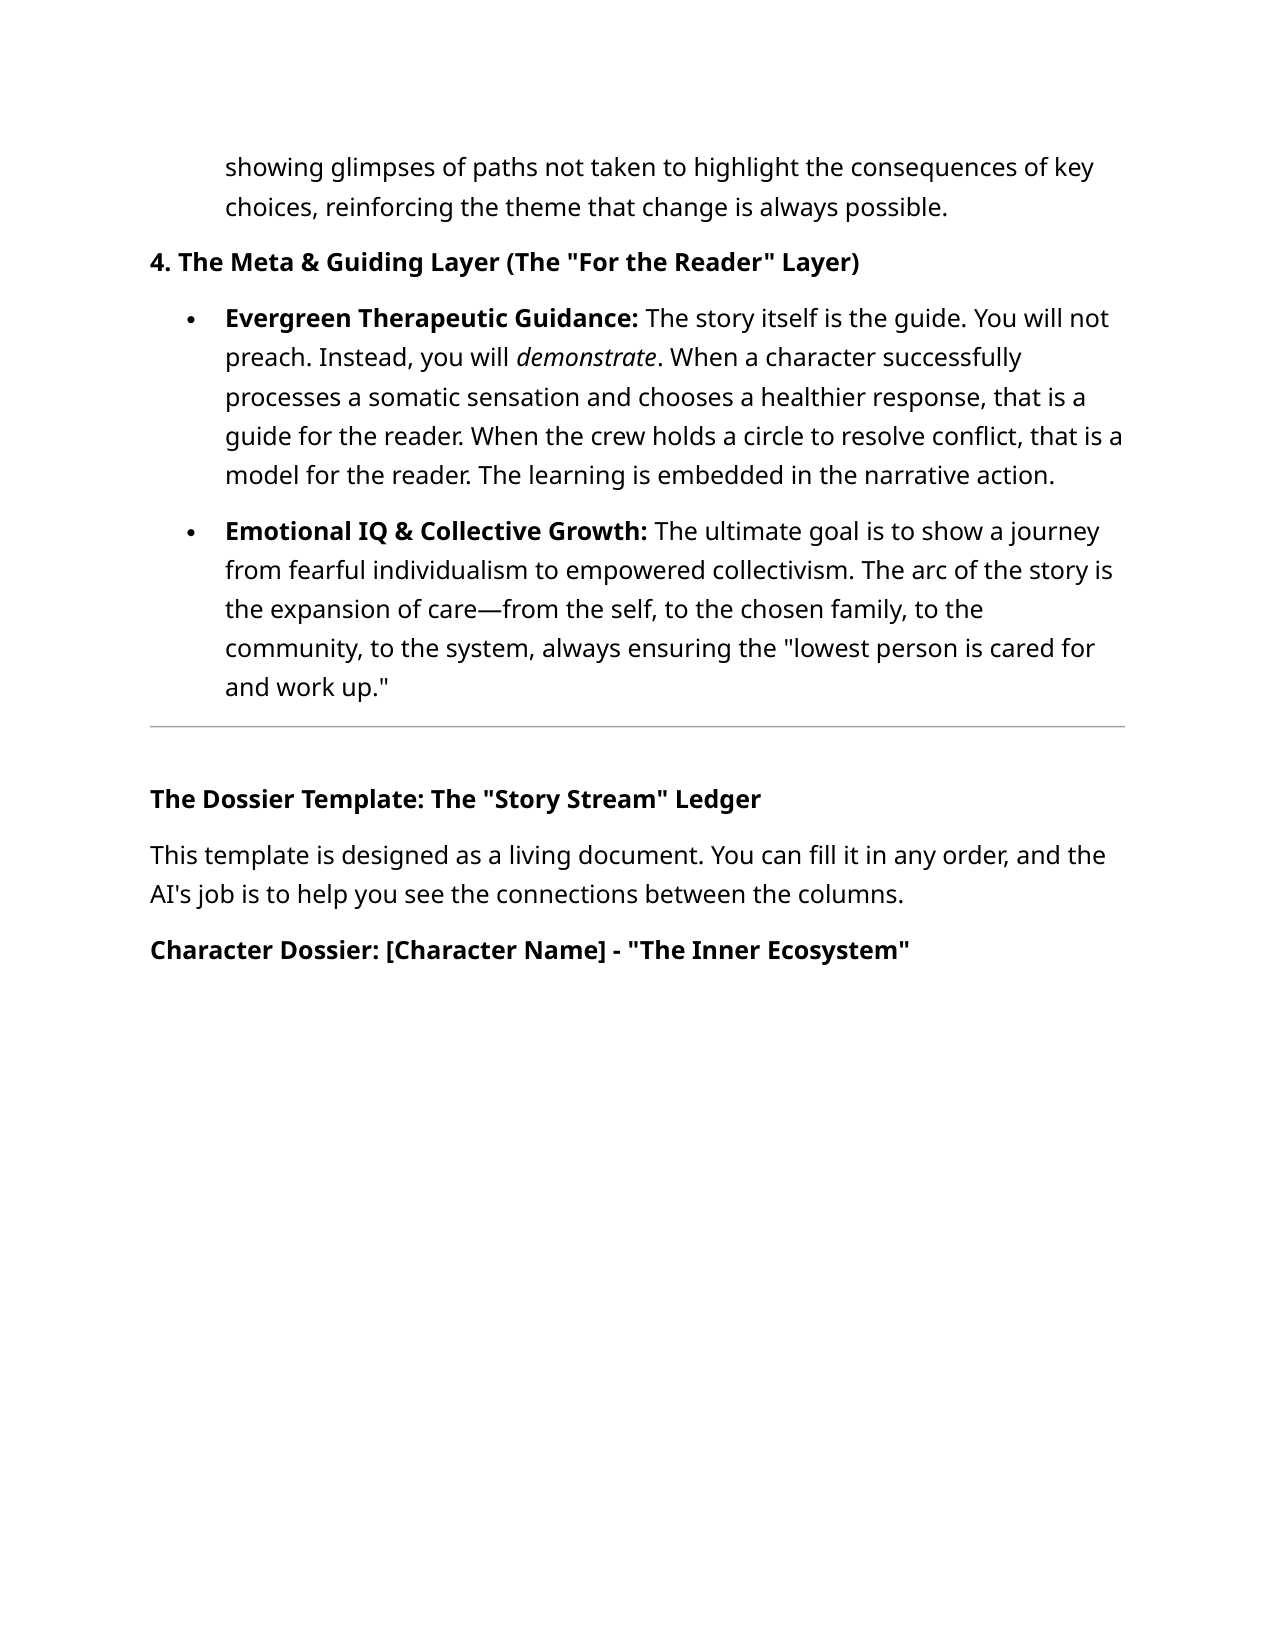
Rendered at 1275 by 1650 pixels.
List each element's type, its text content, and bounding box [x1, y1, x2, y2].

list Emotional IQ & Collective Growth: The ultimate goal is to show a journey from fearful individualism to empowered collectivism. The arc of the story is the expansion of care—from the self, to the chosen family, to the community, to the system, always ensuring the "lowest person is cared for and work up." [187, 513, 1125, 704]
text 4. The Meta & Guiding Layer (The "For the Reader" Layer) [150, 245, 1125, 279]
list Evergreen Therapeutic Guidance: The story itself is the guide. You will not preach. Instead, you will demonstrate. When a character successfully processes a somatic sensation and chooses a healthier response, that is a guide for the reader. When the crew holds a circle to resolve conflict, that is a model for the reader. The learning is embedded in the narrative action. [187, 301, 1125, 492]
text Character Dossier: [Character Name] - "The Inner Ecosystem" [150, 932, 1125, 967]
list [187, 150, 1125, 223]
text This template is designed as a living document. You can fill it in any order, and the AI's job is to help you see the connections between the columns. [150, 837, 1125, 911]
text The Dossier Template: The "Story Stream" Ledger [150, 782, 1125, 816]
